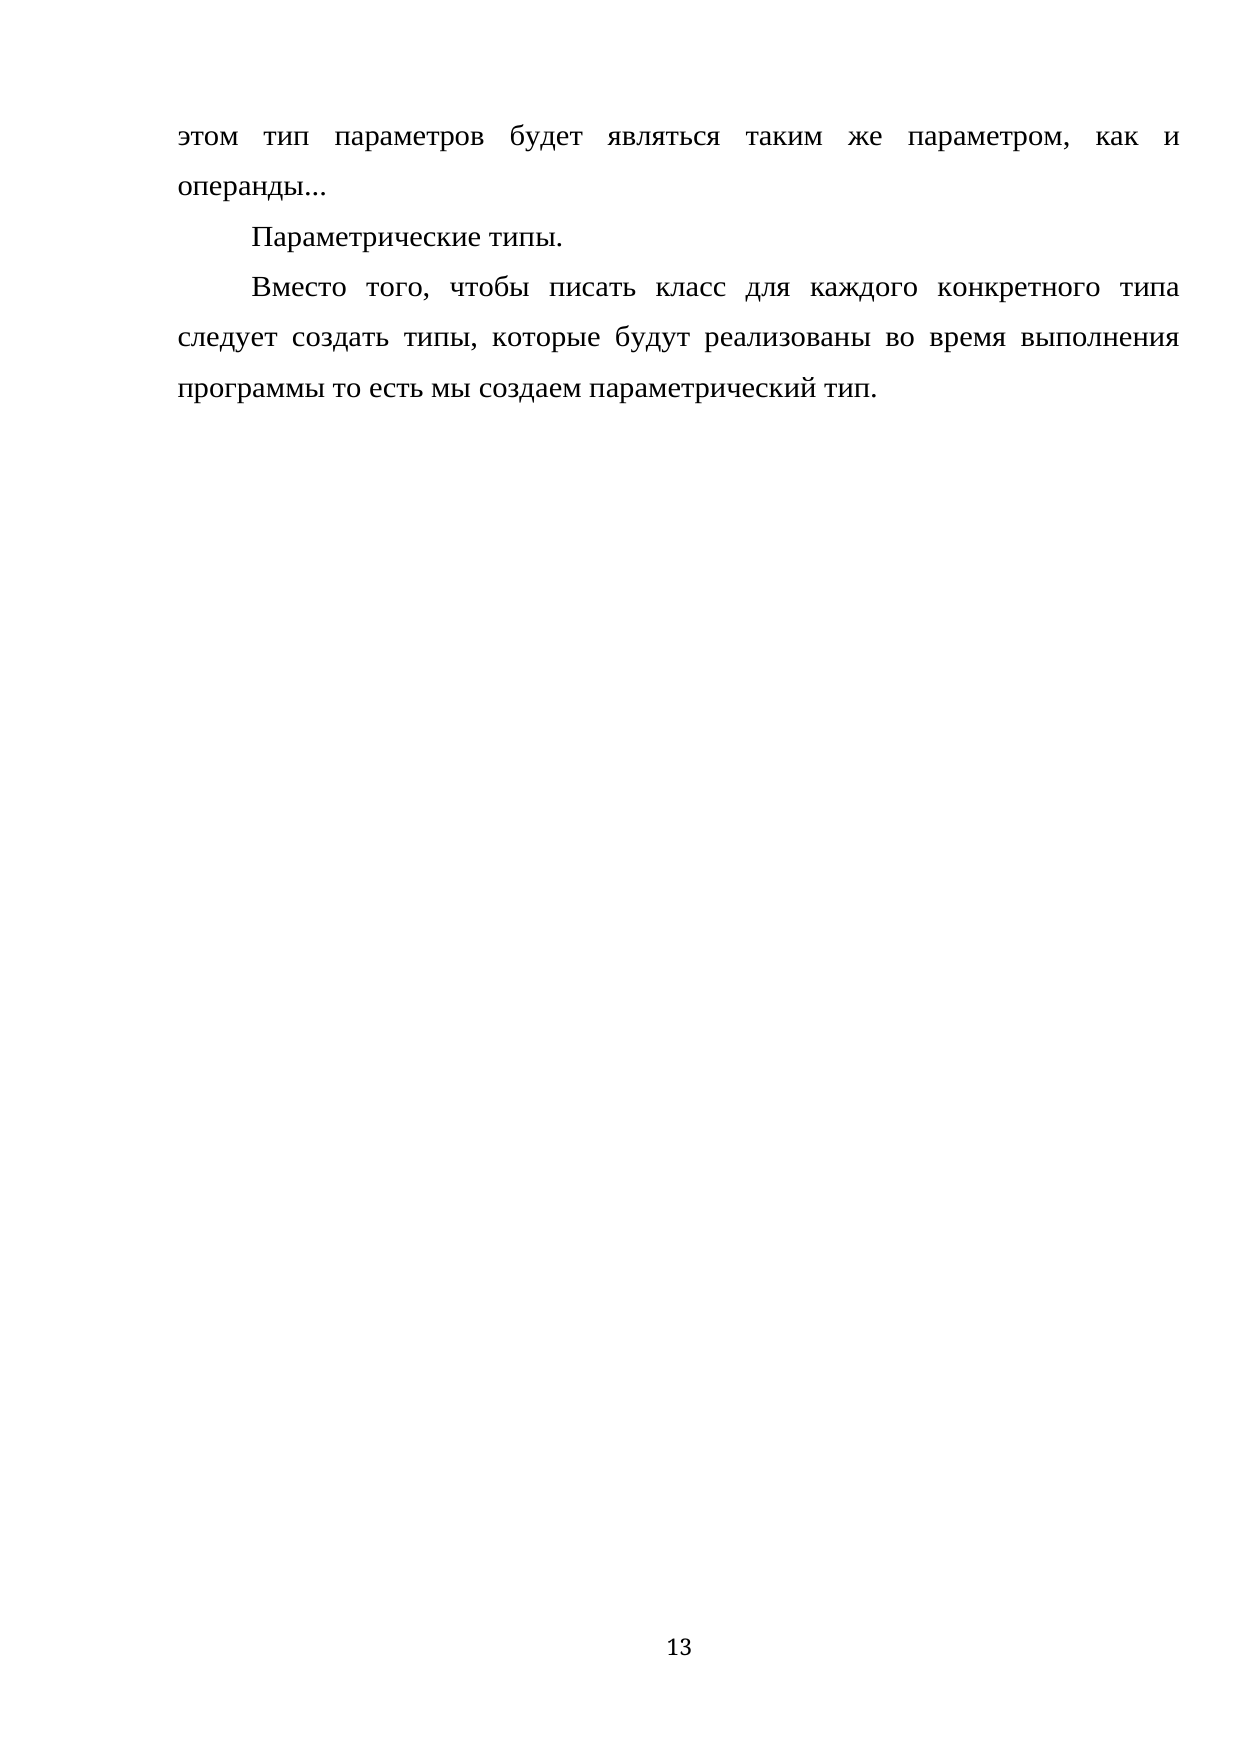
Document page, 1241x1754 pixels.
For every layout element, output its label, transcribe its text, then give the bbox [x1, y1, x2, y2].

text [177, 118, 1181, 202]
text Параметрические типы. [177, 219, 1181, 252]
text Вместо того, чтобы писать класс для каждого конкретного типа следует создать типы, которые будут реализованы во время выполнения программы то есть мы создаем параметрический тип. [177, 269, 1181, 403]
